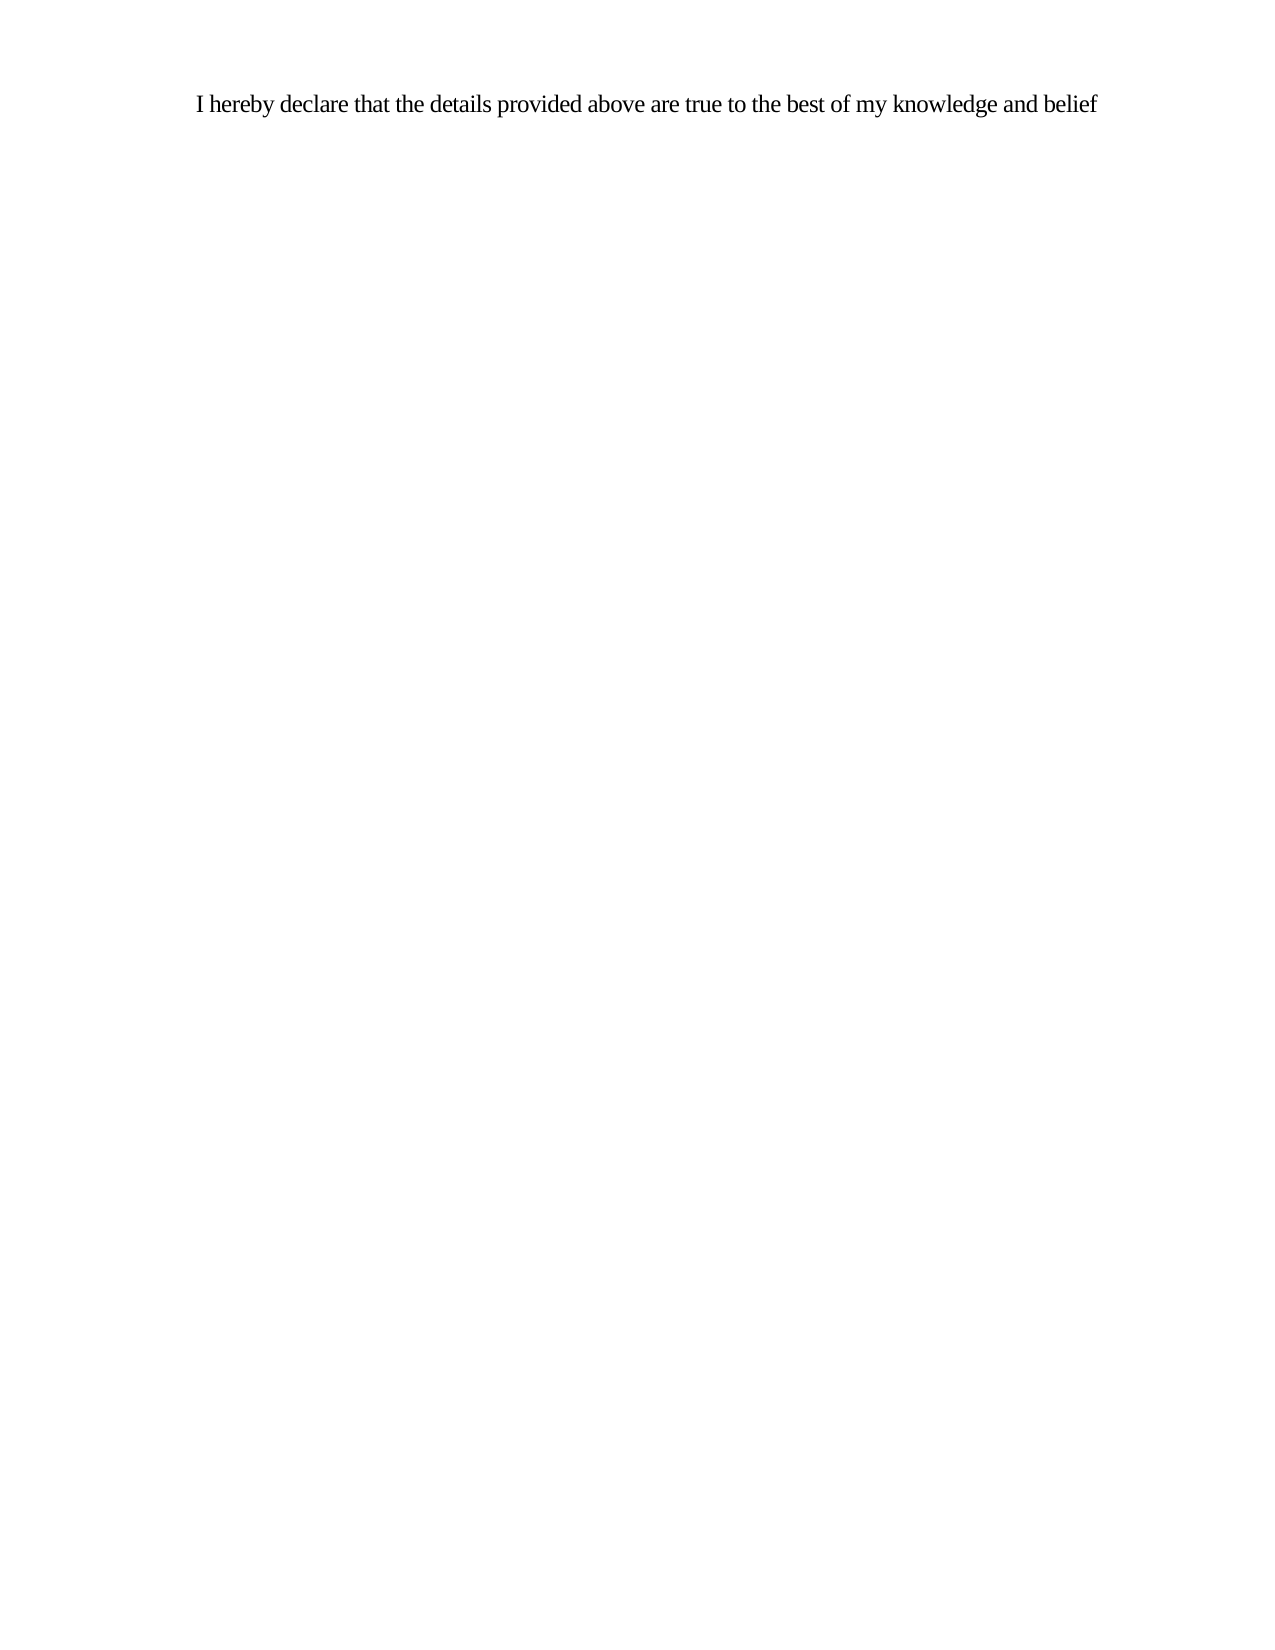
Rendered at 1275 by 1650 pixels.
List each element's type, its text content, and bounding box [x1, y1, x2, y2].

text I hereby declare that the details provided above are true to the best of my knowledge and belief [169, 89, 1125, 117]
